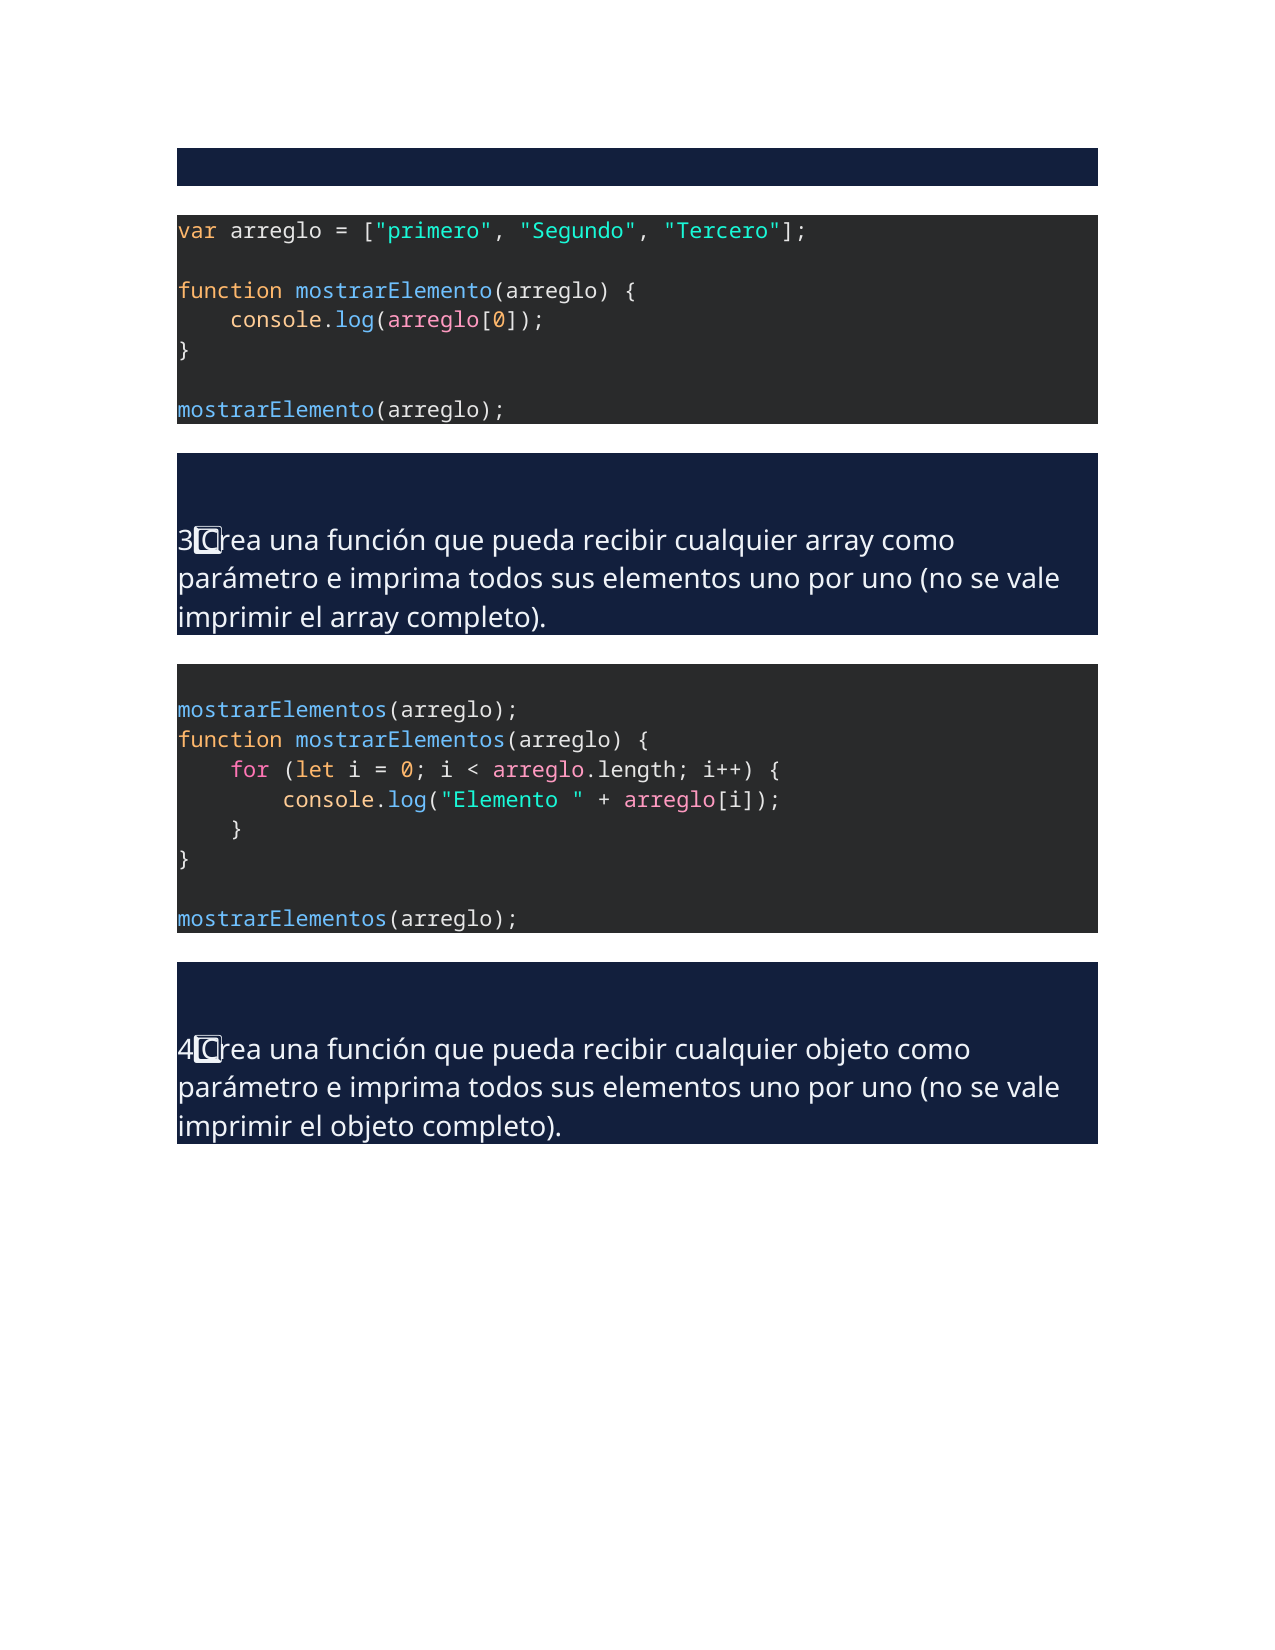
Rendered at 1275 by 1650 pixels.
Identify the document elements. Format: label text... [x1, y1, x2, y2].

text var arreglo = ["primero", "Segundo", "Tercero"]; [177, 215, 1098, 245]
text function mostrarElemento(arreglo) { [177, 275, 1098, 304]
text console.log(arreglo[0]); [177, 304, 1098, 334]
text console.log("Elemento " + arreglo[i]); [177, 784, 1098, 813]
text mostrarElementos(arreglo); [177, 694, 1098, 724]
text 4️⃣ Crea una función que pueda recibir cualquier objeto como parámetro e imprima todos sus elementos uno por uno (no se vale imprimir el objeto completo). [177, 1029, 1098, 1144]
text mostrarElemento(arreglo); [177, 394, 1098, 424]
text } [177, 843, 1098, 873]
text function mostrarElementos(arreglo) { [177, 724, 1098, 754]
text } [177, 813, 1098, 843]
text mostrarElementos(arreglo); [177, 903, 1098, 933]
text for (let i = 0; i < arreglo.length; i++) { [177, 754, 1098, 784]
text 3️⃣ Crea una función que pueda recibir cualquier array como parámetro e imprima todos sus elementos uno por uno (no se vale imprimir el array completo). [177, 520, 1098, 635]
text } [177, 334, 1098, 364]
